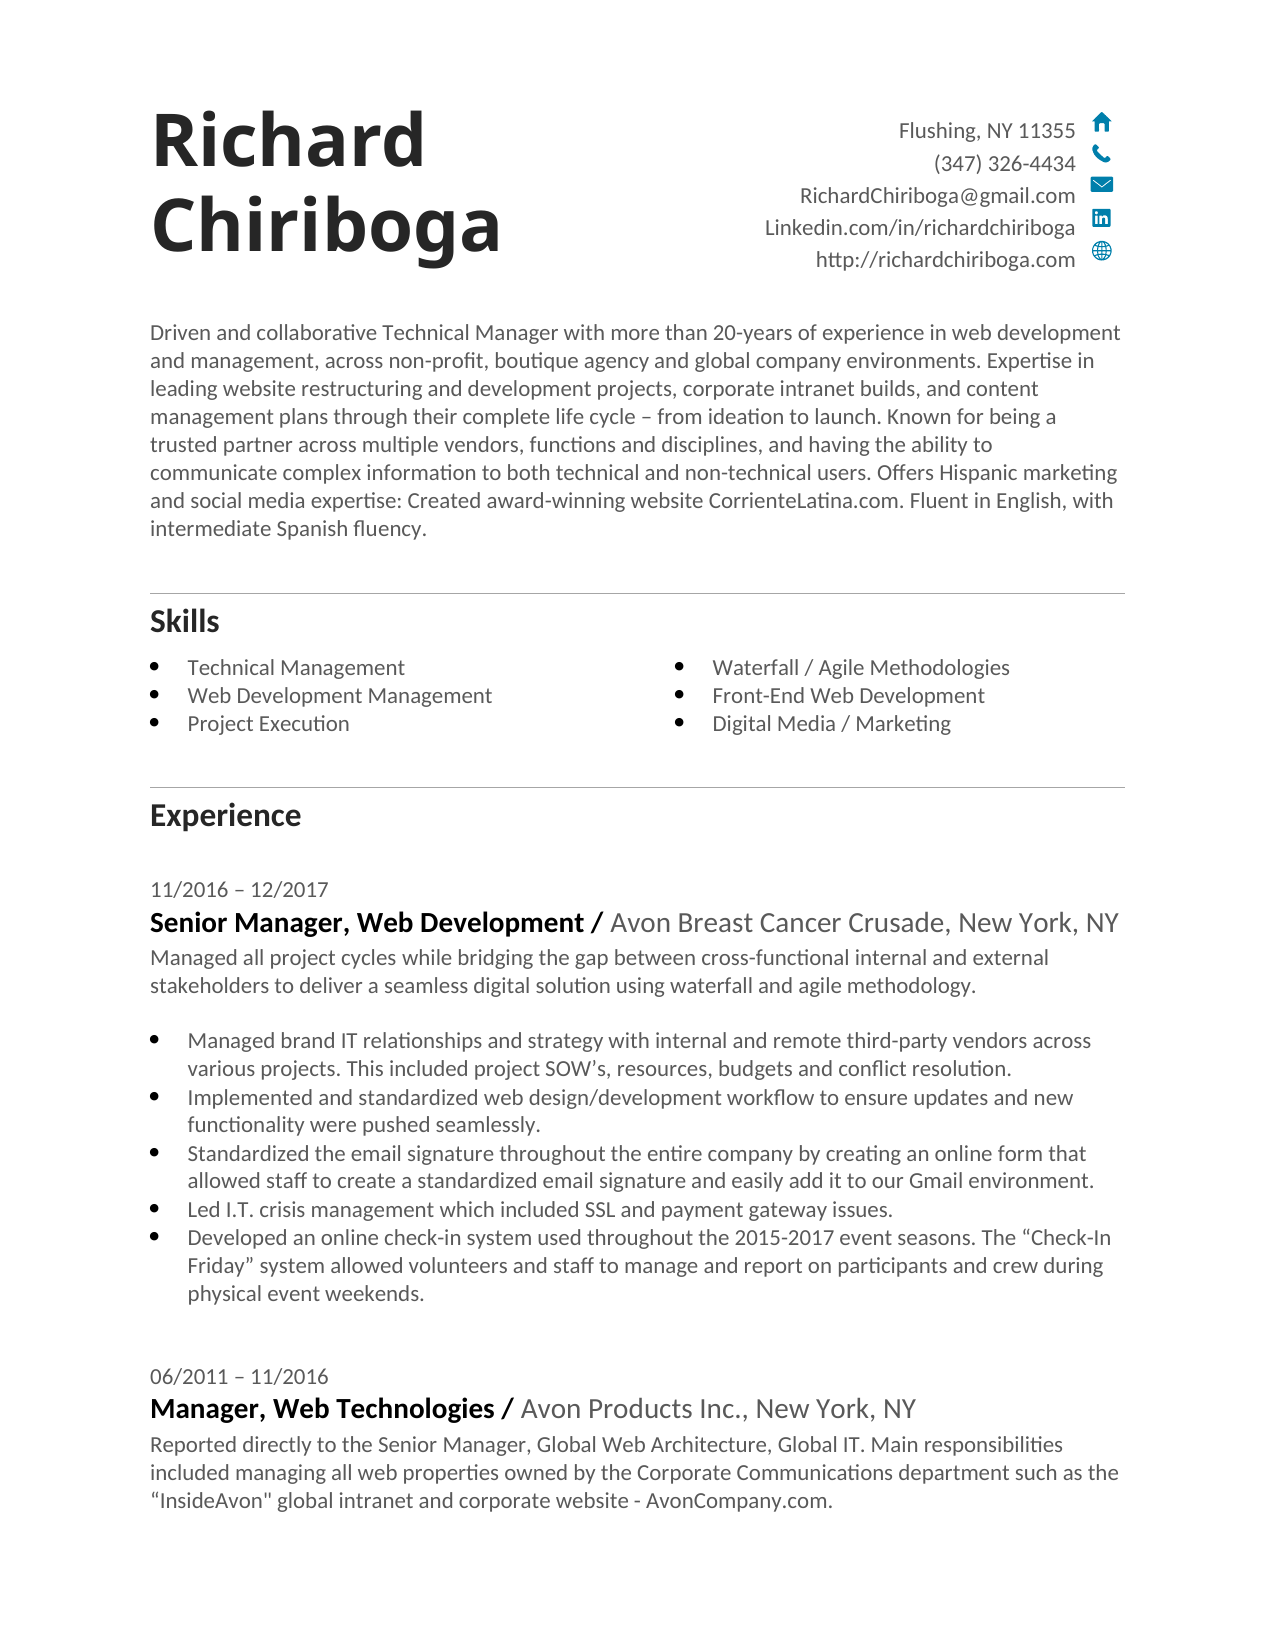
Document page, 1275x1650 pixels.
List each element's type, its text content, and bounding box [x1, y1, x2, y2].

list Led I.T. crisis management which included SSL and payment gateway issues. [150, 1195, 1125, 1223]
text Driven and collaborative Technical Manager with more than 20-years of experience in web development and management, across non-profit, boutique agency and global company environments. Expertise in leading website restructuring and development projects, corporate intranet builds, and content management plans through their complete life cycle – from ideation to launch. Known for being a trusted partner across multiple vendors, functions and disciplines, and having the ability to communicate complex information to both technical and non-technical users. Offers Hispanic marketing and social media expertise: Created award-winning website CorrienteLatina.com. Fluent in English, with intermediate Spanish fluency. [150, 318, 1125, 542]
subtitle Senior Manager, Web Development / Avon Breast Cancer Crusade, New York, NY [150, 904, 1125, 939]
table_header Waterfall / Agile Methodologies Front-End Web Development Digital Media / Marketing [638, 653, 1125, 737]
text Reported directly to the Senior Manager, Global Web Architecture, Global IT. Main responsibilities included managing all web properties owned by the Corporate Communications department such as the “InsideAvon" global intranet and corporate website - AvonCompany.com. [834, 1430, 1125, 1514]
subtitle 11/2016 – 12/2017 [150, 876, 1125, 904]
subtitle Manager, Web Technologies / Avon Products Inc., New York, NY [150, 1390, 1125, 1426]
table_header [150, 95, 672, 318]
list Developed an online check-in system used throughout the 2015-2017 event seasons. The “Check-In Friday” system allowed volunteers and staff to manage and report on participants and crew during physical event weekends. [150, 1223, 1125, 1307]
table_header Technical Management Web Development Management Project Execution [150, 653, 637, 737]
subtitle 06/2011 – 11/2016 [150, 1362, 1125, 1390]
list Managed brand IT relationships and strategy with internal and remote third-party vendors across various projects. This included project SOW’s, resources, budgets and conflict resolution. [150, 1027, 1125, 1083]
table_header [672, 95, 1125, 318]
list Standardized the email signature throughout the entire company by creating an online form that allowed staff to create a standardized email signature and easily add it to our Gmail environment. [150, 1139, 1125, 1195]
list Implemented and standardized web design/development workflow to ensure updates and new functionality were pushed seamlessly. [150, 1083, 1125, 1139]
text Managed all project cycles while bridging the gap between cross-functional internal and external stakeholders to deliver a seamless digital solution using waterfall and agile methodology. [150, 943, 1125, 999]
